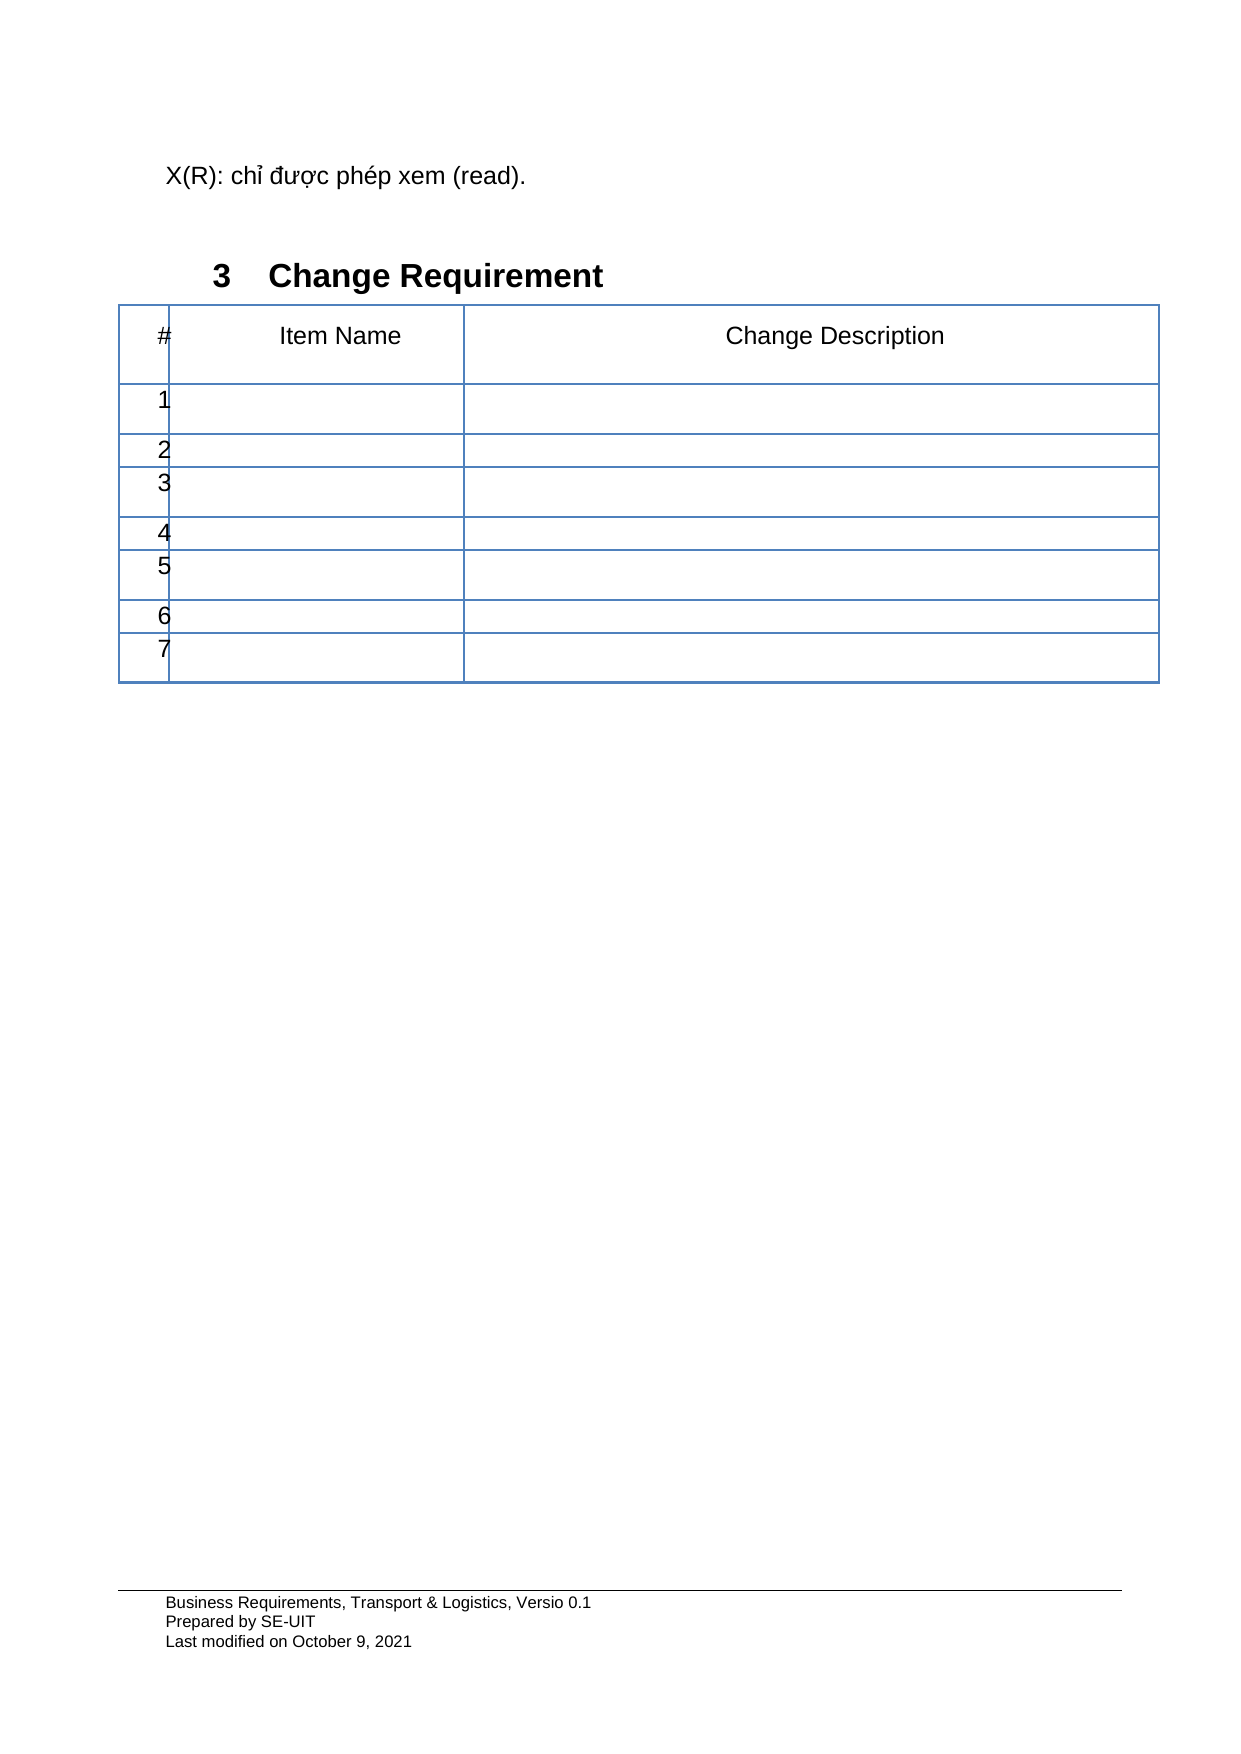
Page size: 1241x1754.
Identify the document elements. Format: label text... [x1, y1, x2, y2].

text X(R): chỉ được phép xem (read). [118, 161, 1122, 190]
table_cell 4 [120, 518, 168, 549]
table_cell [465, 435, 1158, 466]
table_cell [465, 601, 1158, 632]
table_cell [465, 385, 1158, 433]
table_cell 5 [120, 551, 168, 598]
table_cell [465, 518, 1158, 549]
table_cell [170, 551, 463, 598]
table_cell [170, 518, 463, 549]
table_cell [170, 435, 463, 466]
table_cell 3 [120, 468, 168, 516]
table_cell [465, 634, 1158, 681]
table_cell [465, 551, 1158, 598]
table_cell [170, 468, 463, 516]
table_cell [465, 468, 1158, 516]
table_cell [170, 601, 463, 632]
subtitle Change Requirement [165, 257, 1122, 295]
table_header Item Name [170, 306, 463, 383]
table_header # [120, 306, 168, 383]
table_cell [170, 634, 463, 681]
table_cell 7 [120, 634, 168, 681]
table_cell 1 [120, 385, 168, 433]
table_cell 2 [120, 435, 168, 466]
table_cell [170, 385, 463, 433]
table_header Change Description [465, 306, 1158, 383]
table_cell 6 [120, 601, 168, 632]
